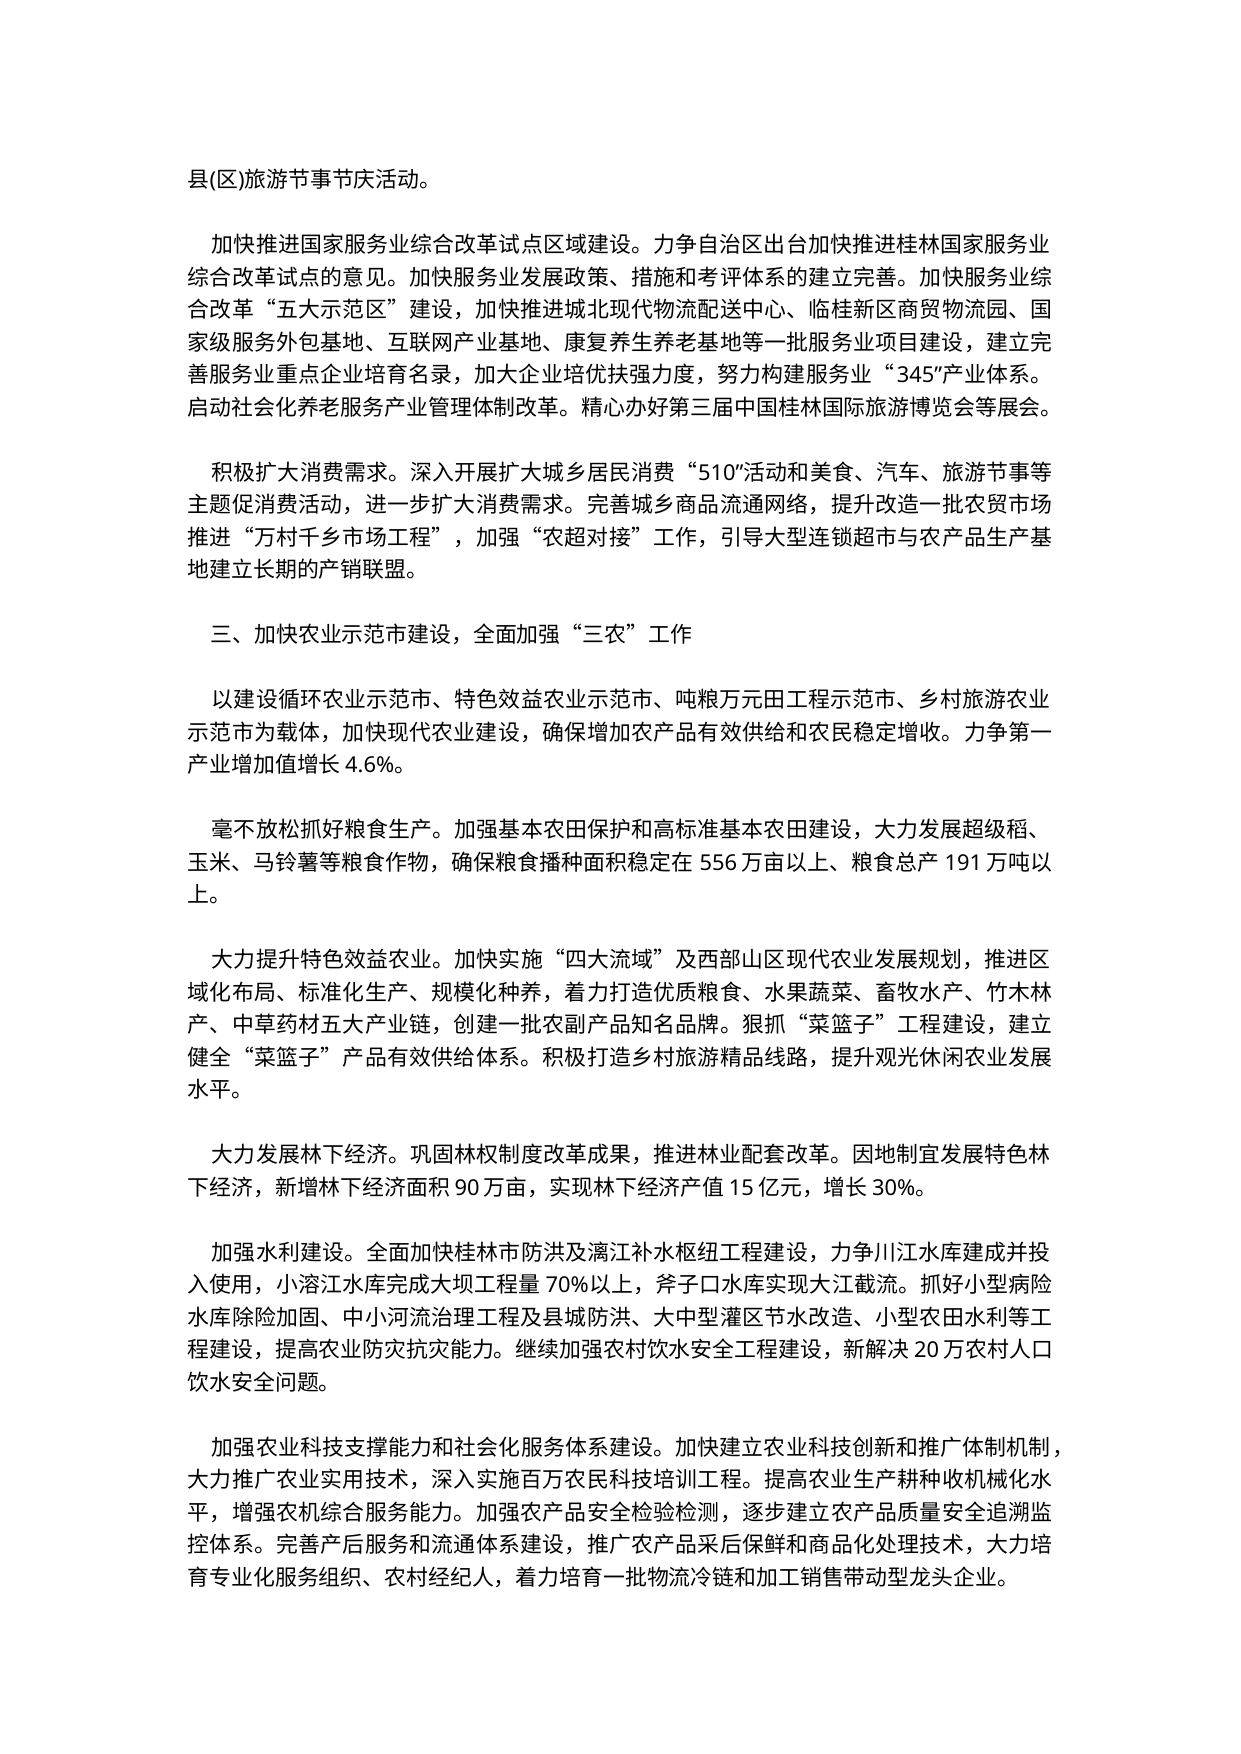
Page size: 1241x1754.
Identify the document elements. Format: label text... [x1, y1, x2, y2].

text 毫不放松抓好粮食生产。加强基本农田保护和高标准基本农田建设，大力发展超级稻、玉米、马铃薯等粮食作物，确保粮食播种面积稳定在556万亩以上、粮食总产191万吨以上。 [187, 812, 1053, 909]
text 大力提升特色效益农业。加快实施“四大流域”及西部山区现代农业发展规划，推进区域化布局、标准化生产、规模化种养，着力打造优质粮食、水果蔬菜、畜牧水产、竹木林产、中草药材五大产业链，创建一批农副产品知名品牌。狠抓“菜篮子”工程建设，建立健全“菜篮子”产品有效供给体系。积极打造乡村旅游精品线路，提升观光休闲农业发展水平。 [187, 942, 1053, 1104]
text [187, 162, 1053, 194]
text 以建设循环农业示范市、特色效益农业示范市、吨粮万元田工程示范市、乡村旅游农业示范市为载体，加快现代农业建设，确保增加农产品有效供给和农民稳定增收。力争第一产业增加值增长4.6%。 [187, 682, 1053, 779]
text 加强农业科技支撑能力和社会化服务体系建设。加快建立农业科技创新和推广体制机制，大力推广农业实用技术，深入实施百万农民科技培训工程。提高农业生产耕种收机械化水平，增强农机综合服务能力。加强农产品安全检验检测，逐步建立农产品质量安全追溯监控体系。完善产后服务和流通体系建设，推广农产品采后保鲜和商品化处理技术，大力培育专业化服务组织、农村经纪人，着力培育一批物流冷链和加工销售带动型龙头企业。 [187, 1429, 1053, 1592]
text 加快推进国家服务业综合改革试点区域建设。力争自治区出台加快推进桂林国家服务业综合改革试点的意见。加快服务业发展政策、措施和考评体系的建立完善。加快服务业综合改革“五大示范区”建设，加快推进城北现代物流配送中心、临桂新区商贸物流园、国家级服务外包基地、互联网产业基地、康复养生养老基地等一批服务业项目建设，建立完善服务业重点企业培育名录，加大企业培优扶强力度，努力构建服务业“345”产业体系。启动社会化养老服务产业管理体制改革。精心办好第三届中国桂林国际旅游博览会等展会。 [187, 227, 1053, 422]
text 加强水利建设。全面加快桂林市防洪及漓江补水枢纽工程建设，力争川江水库建成并投入使用，小溶江水库完成大坝工程量70%以上，斧子口水库实现大江截流。抓好小型病险水库除险加固、中小河流治理工程及县城防洪、大中型灌区节水改造、小型农田水利等工程建设，提高农业防灾抗灾能力。继续加强农村饮水安全工程建设，新解决20万农村人口饮水安全问题。 [187, 1234, 1053, 1397]
text 积极扩大消费需求。深入开展扩大城乡居民消费“510”活动和美食、汽车、旅游节事等主题促消费活动，进一步扩大消费需求。完善城乡商品流通网络，提升改造一批农贸市场，推进“万村千乡市场工程”，加强“农超对接”工作，引导大型连锁超市与农产品生产基地建立长期的产销联盟。 [187, 454, 1053, 584]
text 三、加快农业示范市建设，全面加强“三农”工作 [187, 617, 1053, 649]
text 大力发展林下经济。巩固林权制度改革成果，推进林业配套改革。因地制宜发展特色林下经济，新增林下经济面积90万亩，实现林下经济产值15亿元，增长30%。 [187, 1137, 1053, 1202]
